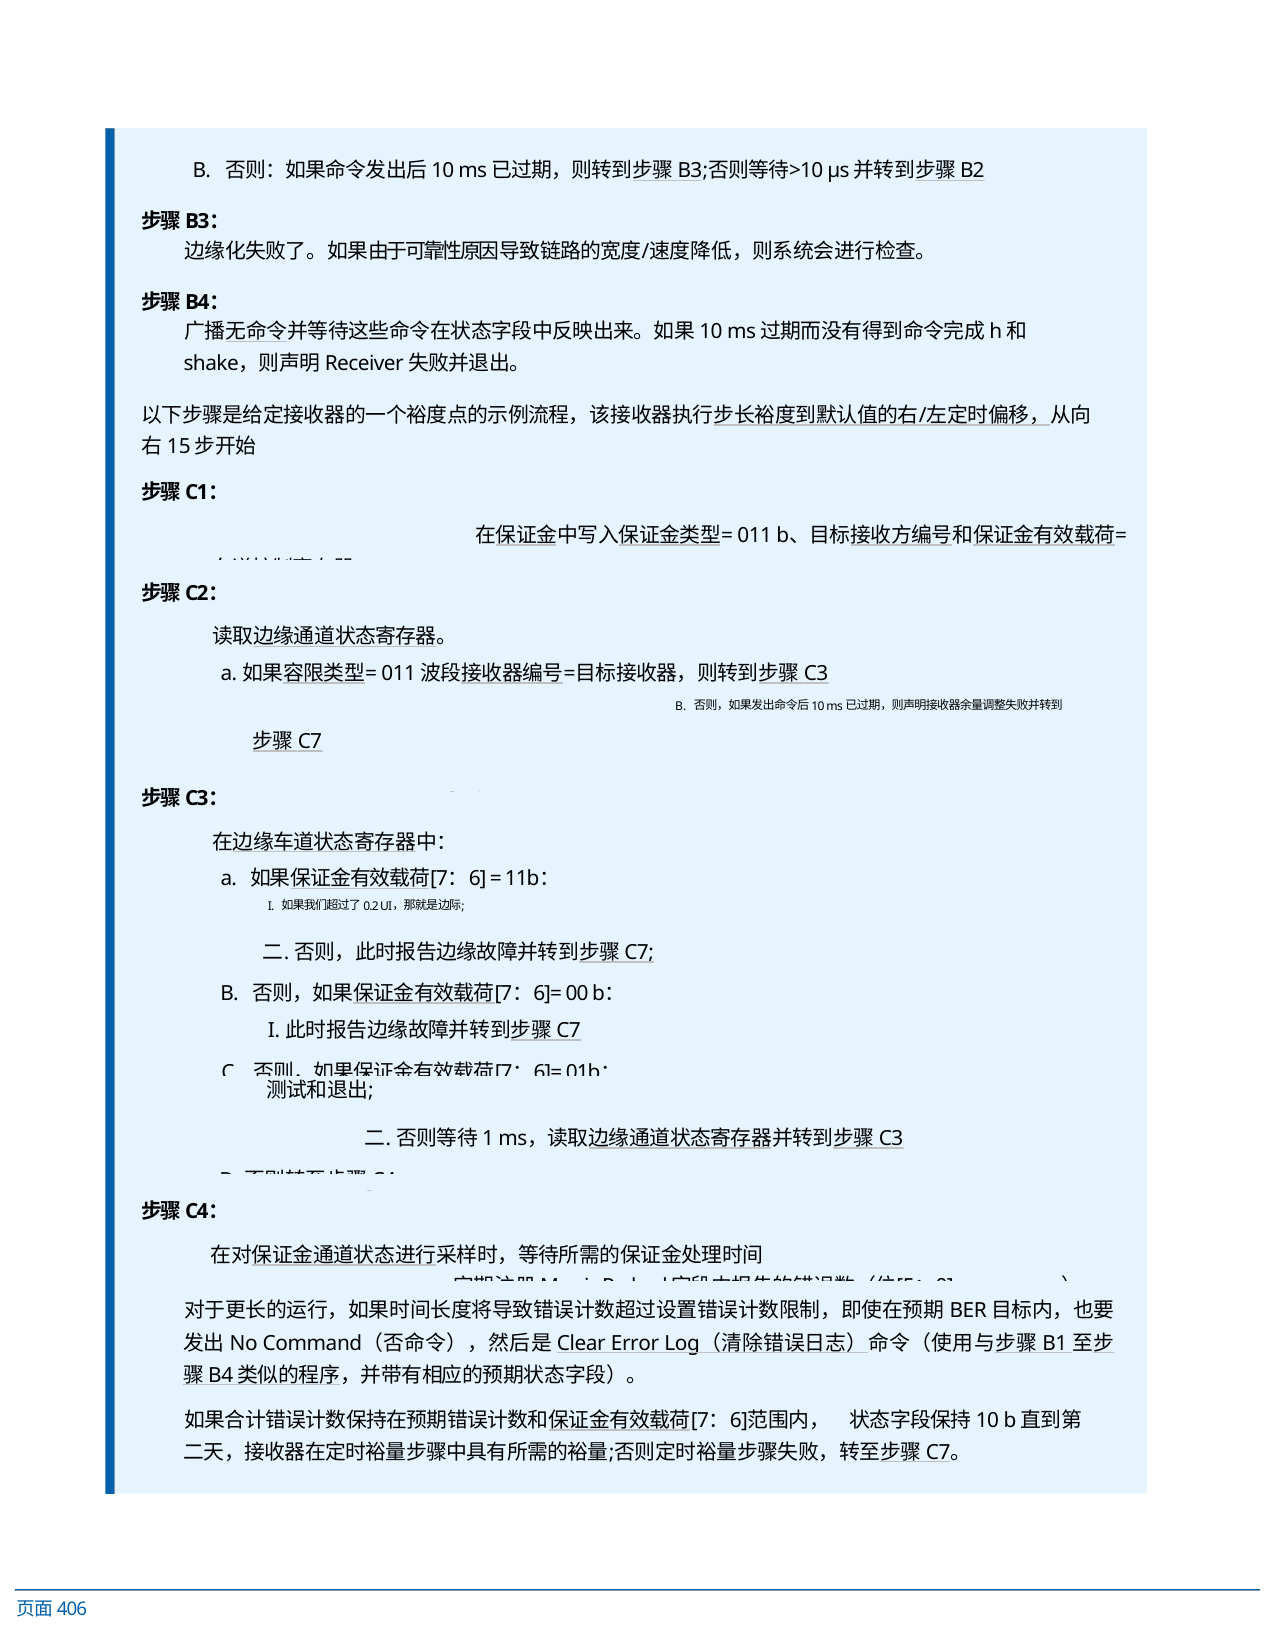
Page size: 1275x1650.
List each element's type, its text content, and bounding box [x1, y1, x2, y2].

text 测试和退出; [266, 1076, 1273, 1103]
text 步骤C4： [141, 1202, 1273, 1223]
text 广播无命令并等待这些命令在状态字段中反映出来。如果10 ms过期而没有得到命令完成h和shake，则声明Receiver失败并退出。 [183, 315, 1106, 377]
text 对于更长的运行，如果时间长度将导致错误计数超过设置错误计数限制，即使在预期BER目标内，也要发出No Command（否命令），然后是Clear Error Log（清除错误日志）命令（使用与步骤B1至步骤B4类似的程序，并带有相应的预期状态字段）。 [183, 1294, 1114, 1388]
text 步骤C1： [141, 482, 1273, 503]
text 步骤C3： [141, 789, 1273, 810]
picture [14, 1589, 1261, 1593]
text B. 否则：如果命令发出后10 ms已过期，则转到步骤B3;否则等待>10 μs并转到步骤B2 [192, 154, 1070, 184]
text 边缘化失败了。如果由于可靠性原因导致链路的宽度/速度降低，则系统会进行检查。 [184, 235, 1051, 265]
text 如果合计错误计数保持在预期错误计数和保证金有效载荷[7：6]范围内， 状态字段保持10 b直到第二天，接收器在定时裕量步骤中具有所需的裕量;否则定时裕量步骤失败，转至步骤C7。 [183, 1403, 1094, 1465]
picture [105, 127, 116, 1494]
text 以下步骤是给定接收器的一个裕度点的示例流程，该接收器执行步长裕度到默认值的右/左定时偏移，从向右15步开始 [141, 398, 1099, 460]
text 步骤B4： [141, 292, 1273, 313]
text 步骤C2： [141, 584, 1273, 604]
text 步骤B3： [141, 212, 1273, 233]
